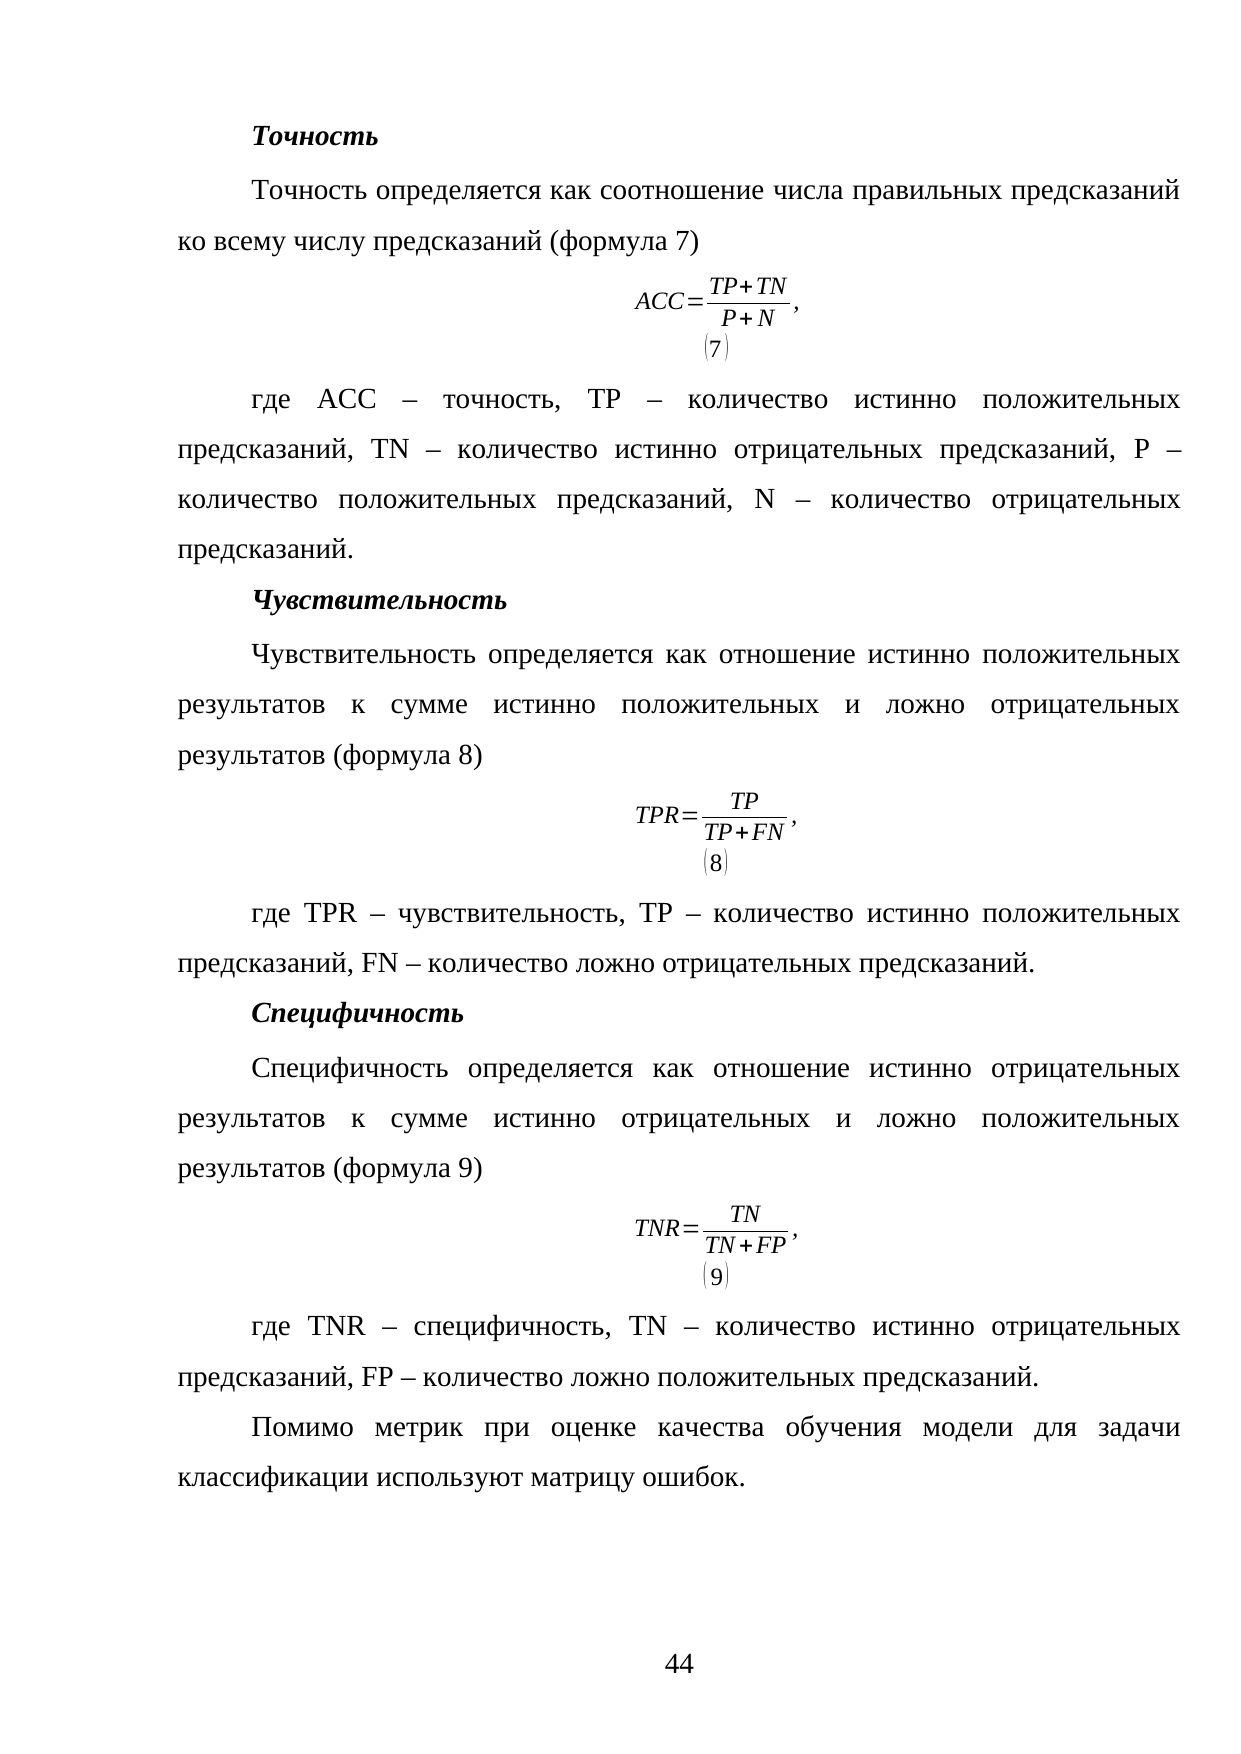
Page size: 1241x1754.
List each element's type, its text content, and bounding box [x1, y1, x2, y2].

text Специфичность определяется как отношение истинно отрицательных результатов к сумме истинно отрицательных и ложно положительных результатов (формула 9) [177, 1050, 1181, 1184]
text Точность определяется как соотношение числа правильных предсказаний ко всему числу предсказаний (формула 7) [177, 172, 1181, 256]
text Помимо метрик при оценке качества обучения модели для задачи классификации используют матрицу ошибок. [177, 1409, 1181, 1493]
text Чувствительность [177, 582, 1181, 616]
text Точность [177, 118, 1181, 152]
text Специфичность [177, 996, 1181, 1029]
text Чувствительность определяется как отношение истинно положительных результатов к сумме истинно положительных и ложно отрицательных результатов (формула 8) [177, 636, 1181, 771]
text где ACC – точность, TP – количество истинно положительных предсказаний, TN – количество истинно отрицательных предсказаний, P – количество положительных предсказаний, N – количество отрицательных предсказаний. [177, 381, 1181, 565]
text где TNR – специфичность, TN – количество истинно отрицательных предсказаний, FP – количество ложно положительных предсказаний. [177, 1308, 1181, 1392]
text где TPR – чувствительность, TP – количество истинно положительных предсказаний, FN – количество ложно отрицательных предсказаний. [177, 895, 1181, 979]
